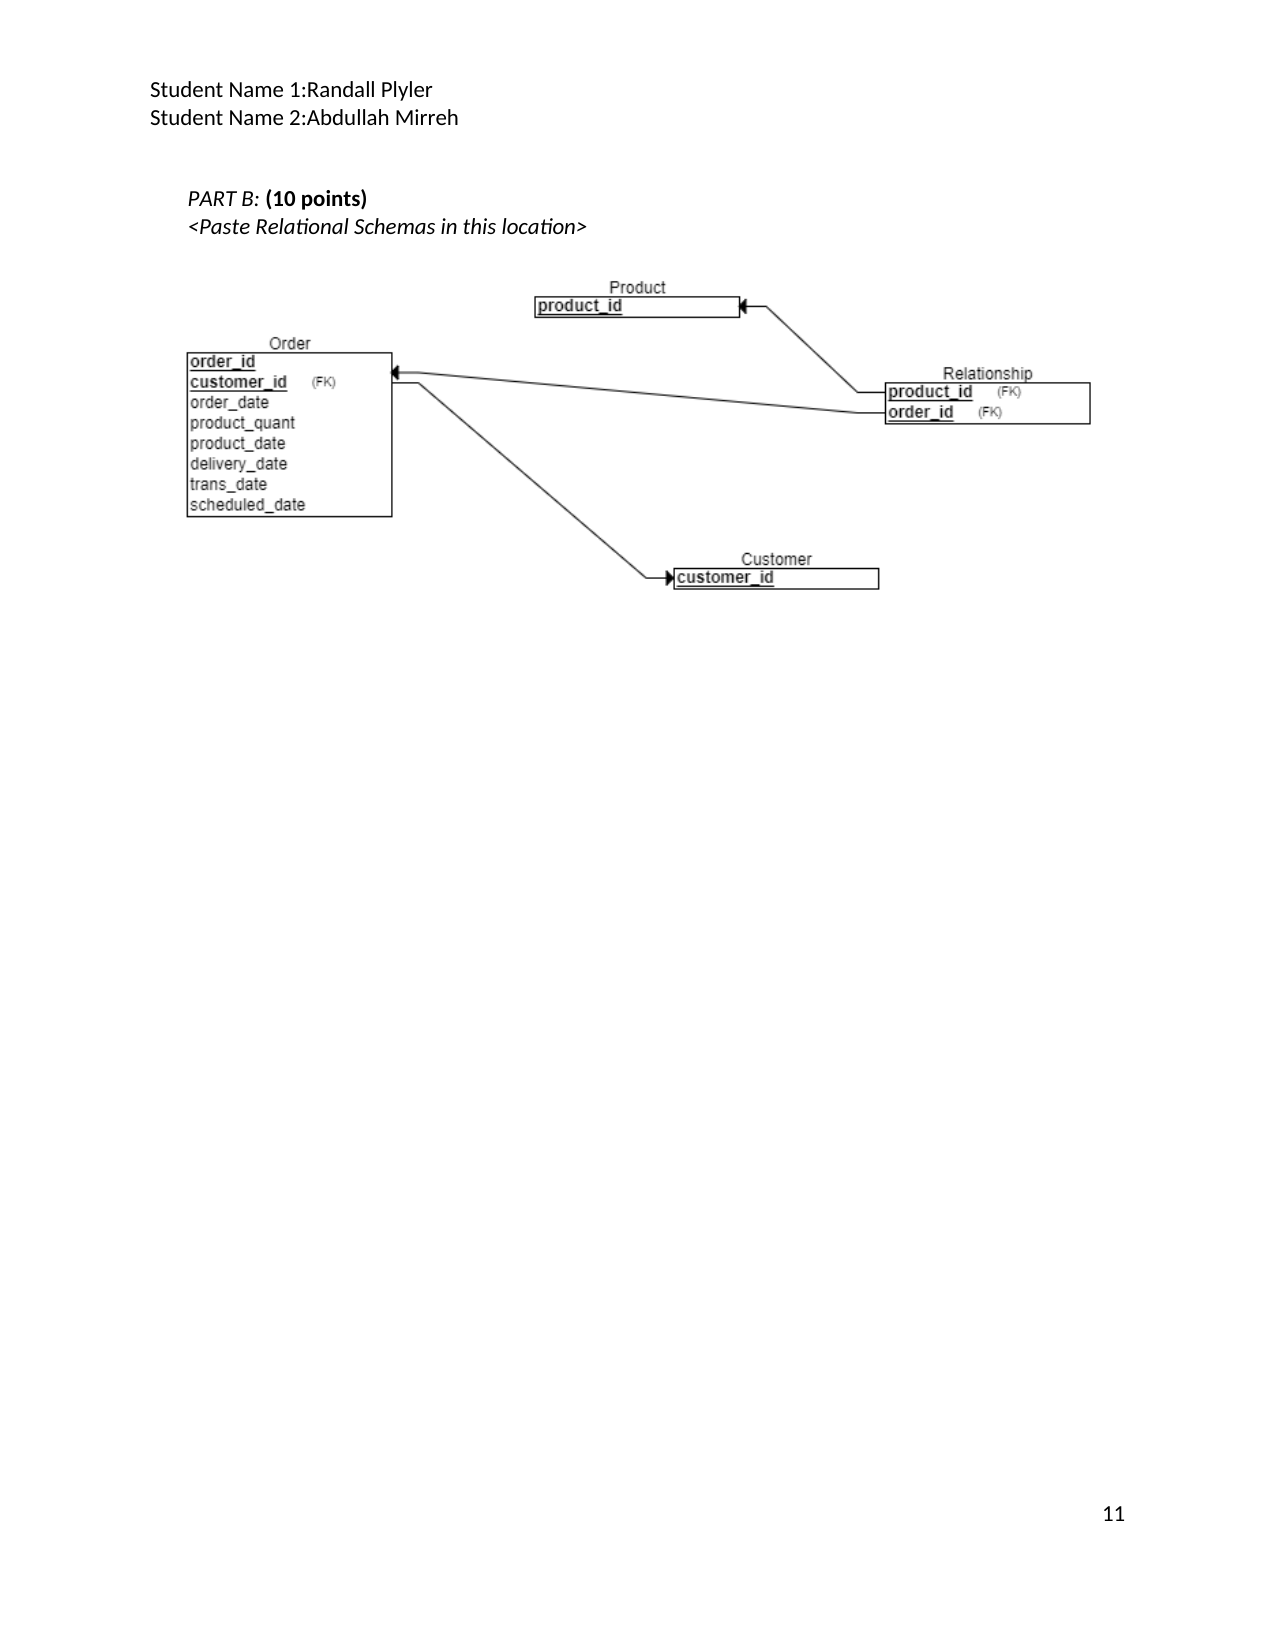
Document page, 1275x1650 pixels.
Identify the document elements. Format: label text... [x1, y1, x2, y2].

text <Paste Relational Schemas in this location> [187, 212, 1125, 240]
text PART B: (10 points) [187, 184, 1125, 212]
picture [150, 239, 1125, 624]
